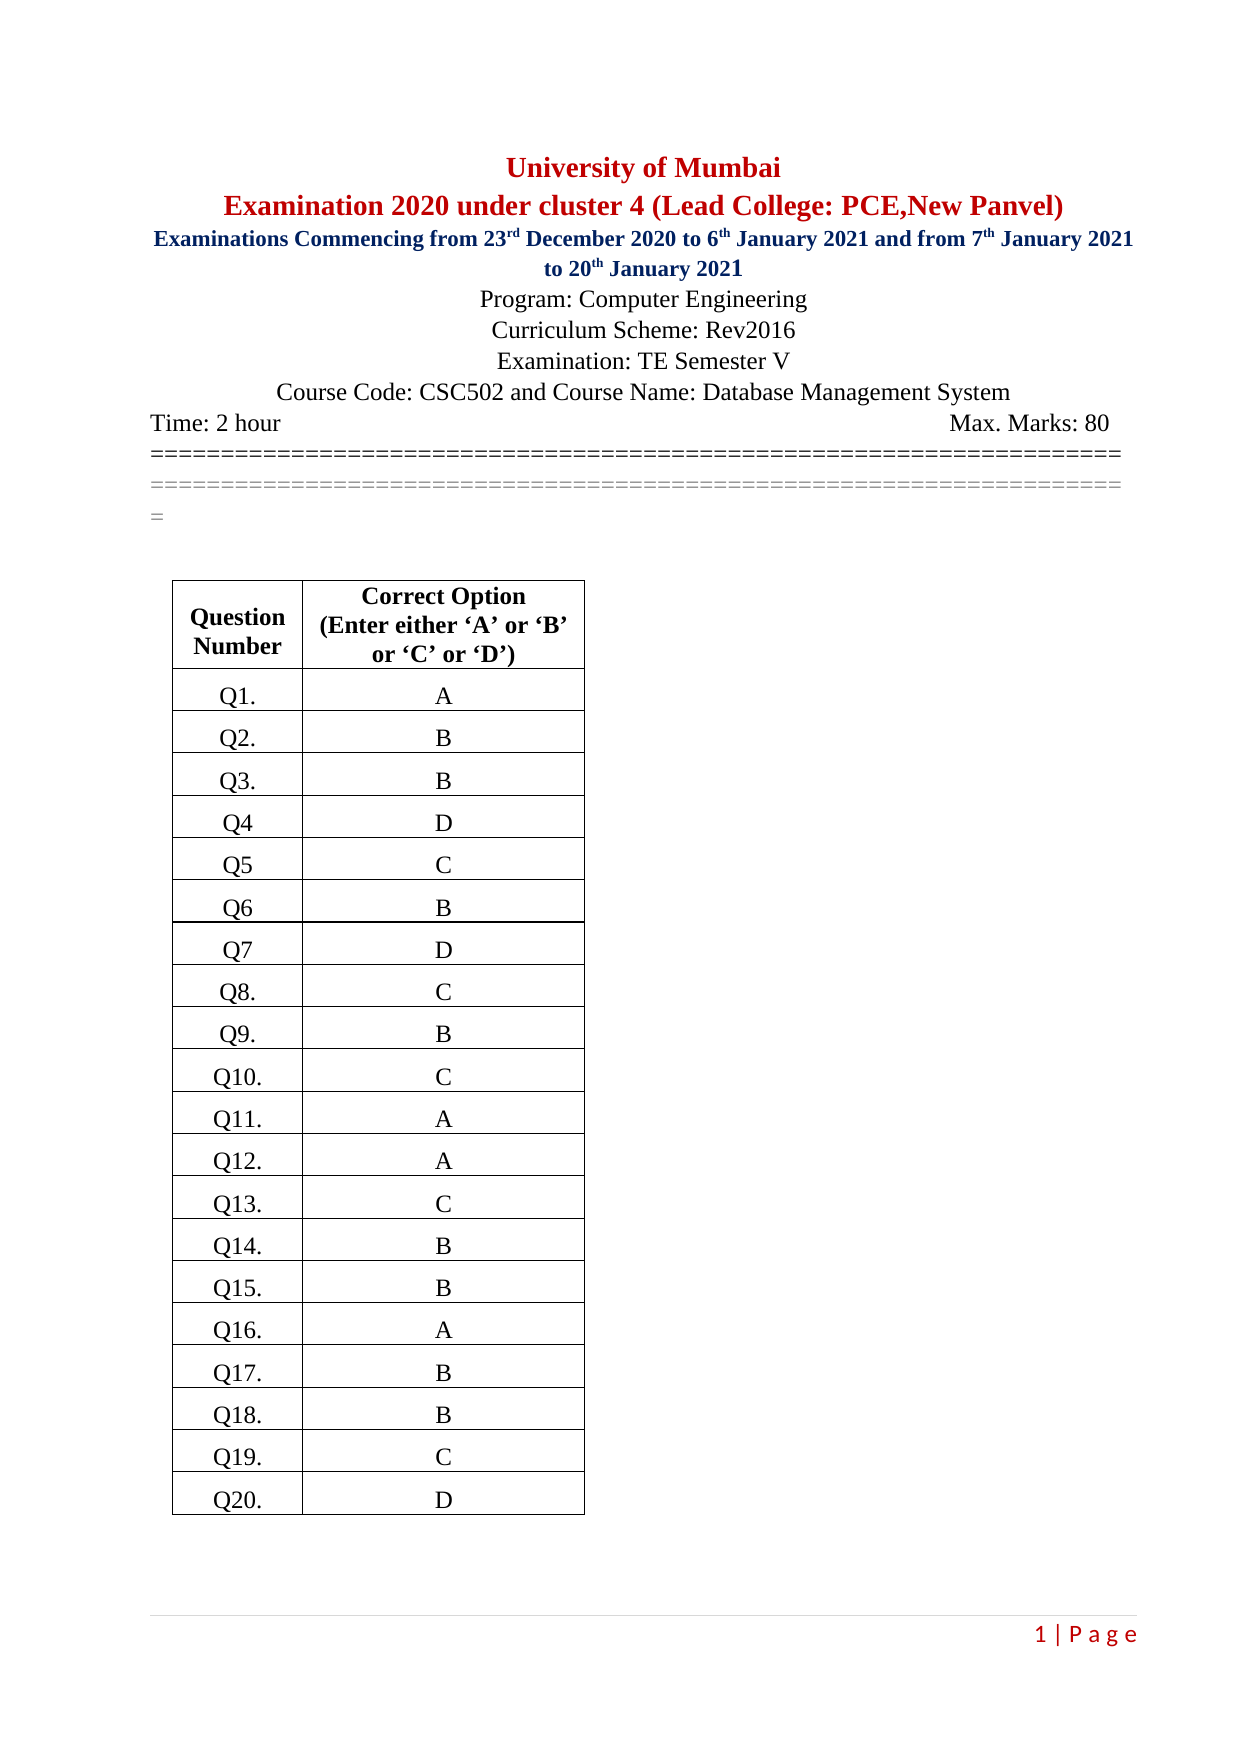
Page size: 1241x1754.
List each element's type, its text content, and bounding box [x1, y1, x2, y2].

table_cell Q8. [173, 965, 302, 1006]
text ===================================================================== [150, 439, 1137, 468]
table_cell Q2. [173, 711, 302, 752]
text Time: 2 hour Max. Marks: 80 [150, 408, 1137, 437]
table_cell Q7 [173, 923, 302, 964]
table_cell Q19. [173, 1430, 302, 1471]
table_cell Q15. [173, 1261, 302, 1302]
text Examinations Commencing from 23rd December 2020 to 6th January 2021 and from 7th January 2021 to 20th January 2021 [150, 225, 1137, 282]
table_cell Q5 [173, 838, 302, 879]
table_cell Q20. [173, 1472, 302, 1513]
table_cell Q1. [173, 669, 302, 710]
text University of Mumbai [150, 150, 1137, 183]
text Program: Computer Engineering [150, 284, 1137, 313]
table_cell A [303, 1092, 584, 1133]
table_cell Q10. [173, 1049, 302, 1091]
table_cell D [303, 1472, 584, 1513]
text Course Code: CSC502 and Course Name: Database Management System [150, 377, 1137, 406]
table_cell B [303, 1219, 584, 1260]
table_cell C [303, 965, 584, 1006]
table_cell B [303, 1007, 584, 1048]
table_cell A [303, 1303, 584, 1344]
table_cell C [303, 1430, 584, 1471]
table_cell C [303, 1176, 584, 1217]
text ====================================================================== [150, 471, 1137, 530]
table_cell C [303, 838, 584, 879]
table_header Correct Option (Enter either ‘A’ or ‘B’ or ‘C’ or ‘D’) [303, 581, 584, 668]
table_cell D [303, 923, 584, 964]
table_cell Q13. [173, 1176, 302, 1217]
table_cell B [303, 1261, 584, 1302]
table_cell C [303, 1049, 584, 1091]
table_cell B [303, 753, 584, 794]
table_cell Q6 [173, 880, 302, 921]
table_cell B [303, 880, 584, 921]
table_cell A [303, 1134, 584, 1175]
table_cell Q18. [173, 1388, 302, 1429]
text Examination: TE Semester V [150, 346, 1137, 375]
table_cell Q16. [173, 1303, 302, 1344]
table_cell B [303, 1388, 584, 1429]
table_cell Q3. [173, 753, 302, 794]
text Examination 2020 under cluster 4 (Lead College: PCE,New Panvel) [150, 188, 1137, 222]
table_cell Q11. [173, 1092, 302, 1133]
table_cell D [303, 796, 584, 837]
table_cell A [303, 669, 584, 710]
table_cell Q9. [173, 1007, 302, 1048]
table_cell B [303, 1345, 584, 1387]
table_cell Q4 [173, 796, 302, 837]
table_cell Q12. [173, 1134, 302, 1175]
table_cell Q17. [173, 1345, 302, 1387]
table_cell B [303, 711, 584, 752]
table_cell Q14. [173, 1219, 302, 1260]
table_header Question Number [173, 581, 302, 668]
text Curriculum Scheme: Rev2016 [150, 315, 1137, 344]
